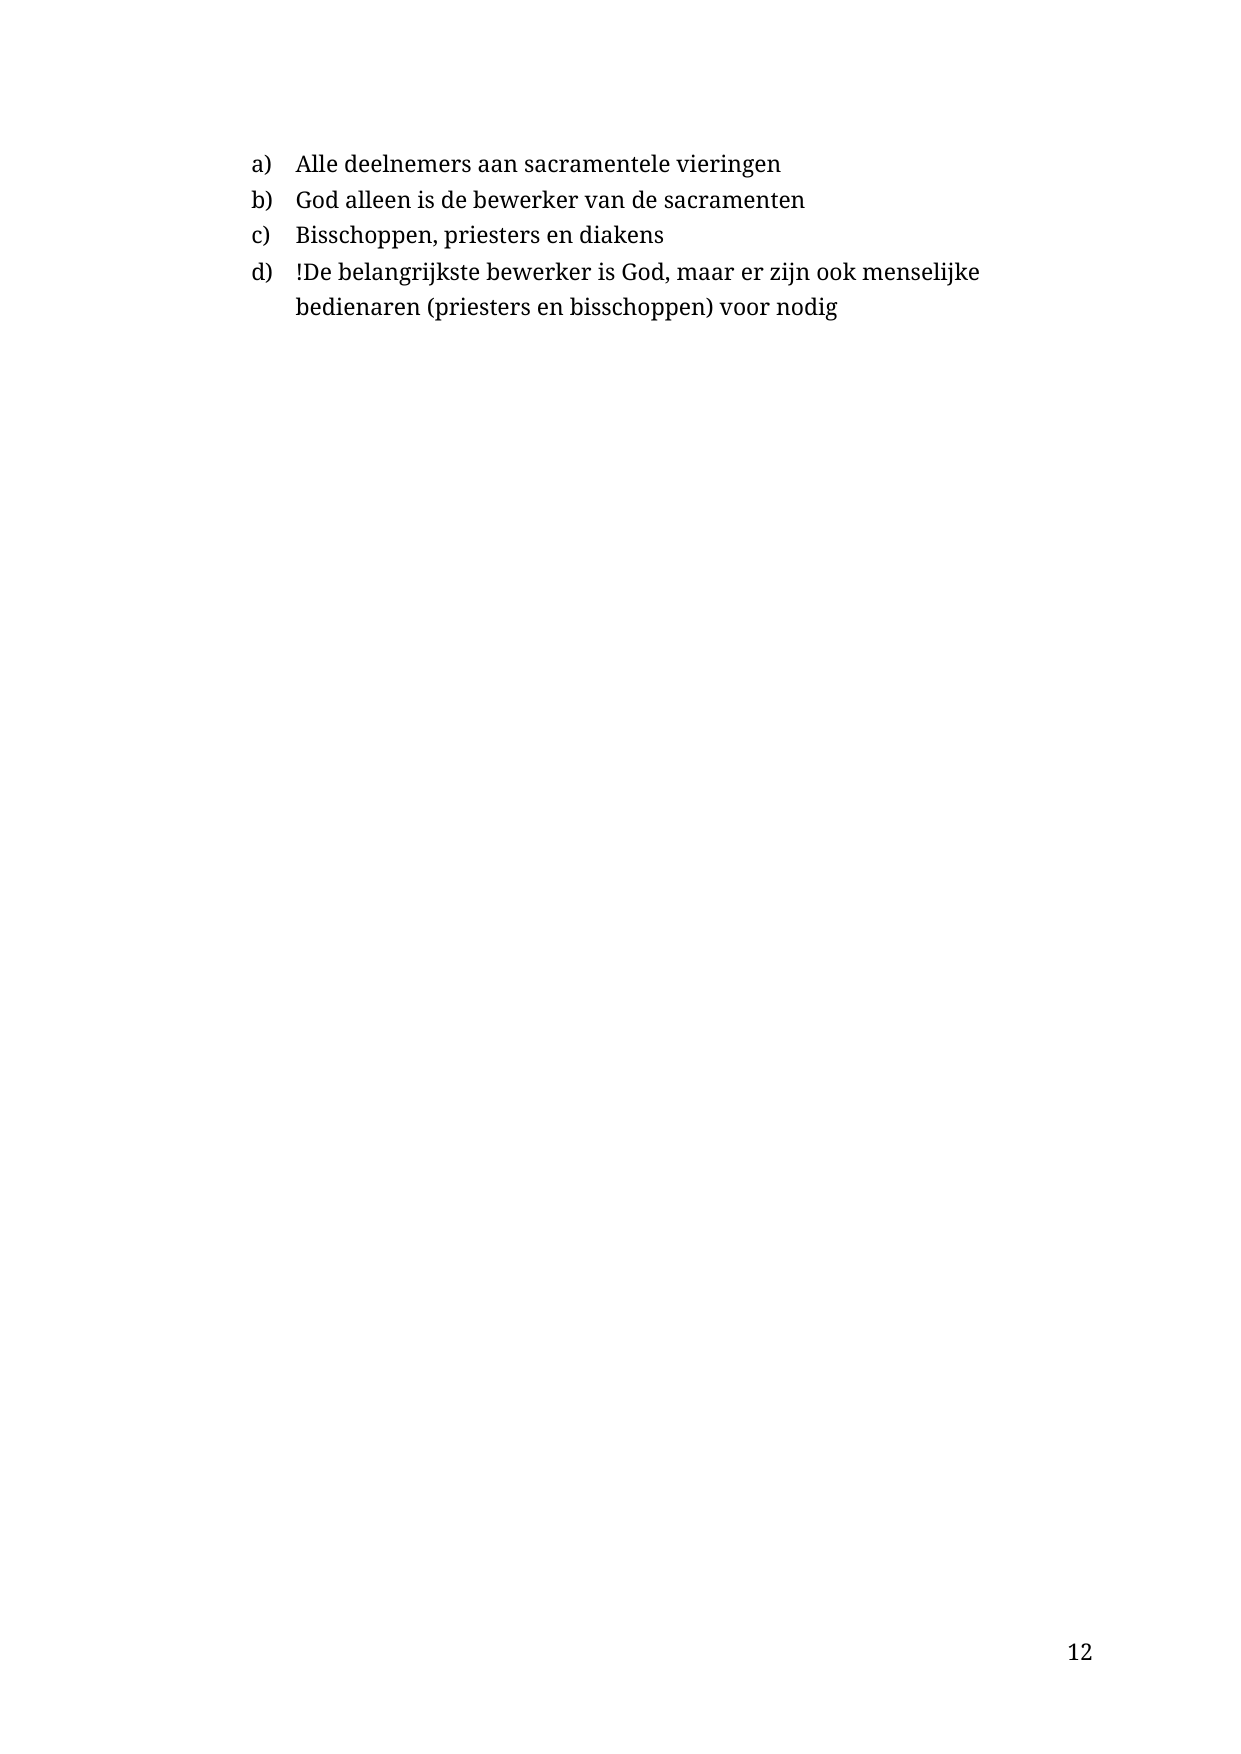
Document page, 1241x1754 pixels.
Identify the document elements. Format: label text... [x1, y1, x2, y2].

text d) !De belangrijkste bewerker is God, maar er zijn ook menselijke bedienaren (priesters en bisschoppen) voor nodig [251, 255, 1093, 323]
text b) God alleen is de bewerker van de sacramenten [251, 183, 1093, 215]
text a) Alle deelnemers aan sacramentele vieringen [251, 148, 1093, 179]
text c) Bisschoppen, priesters en diakens [251, 219, 1093, 251]
